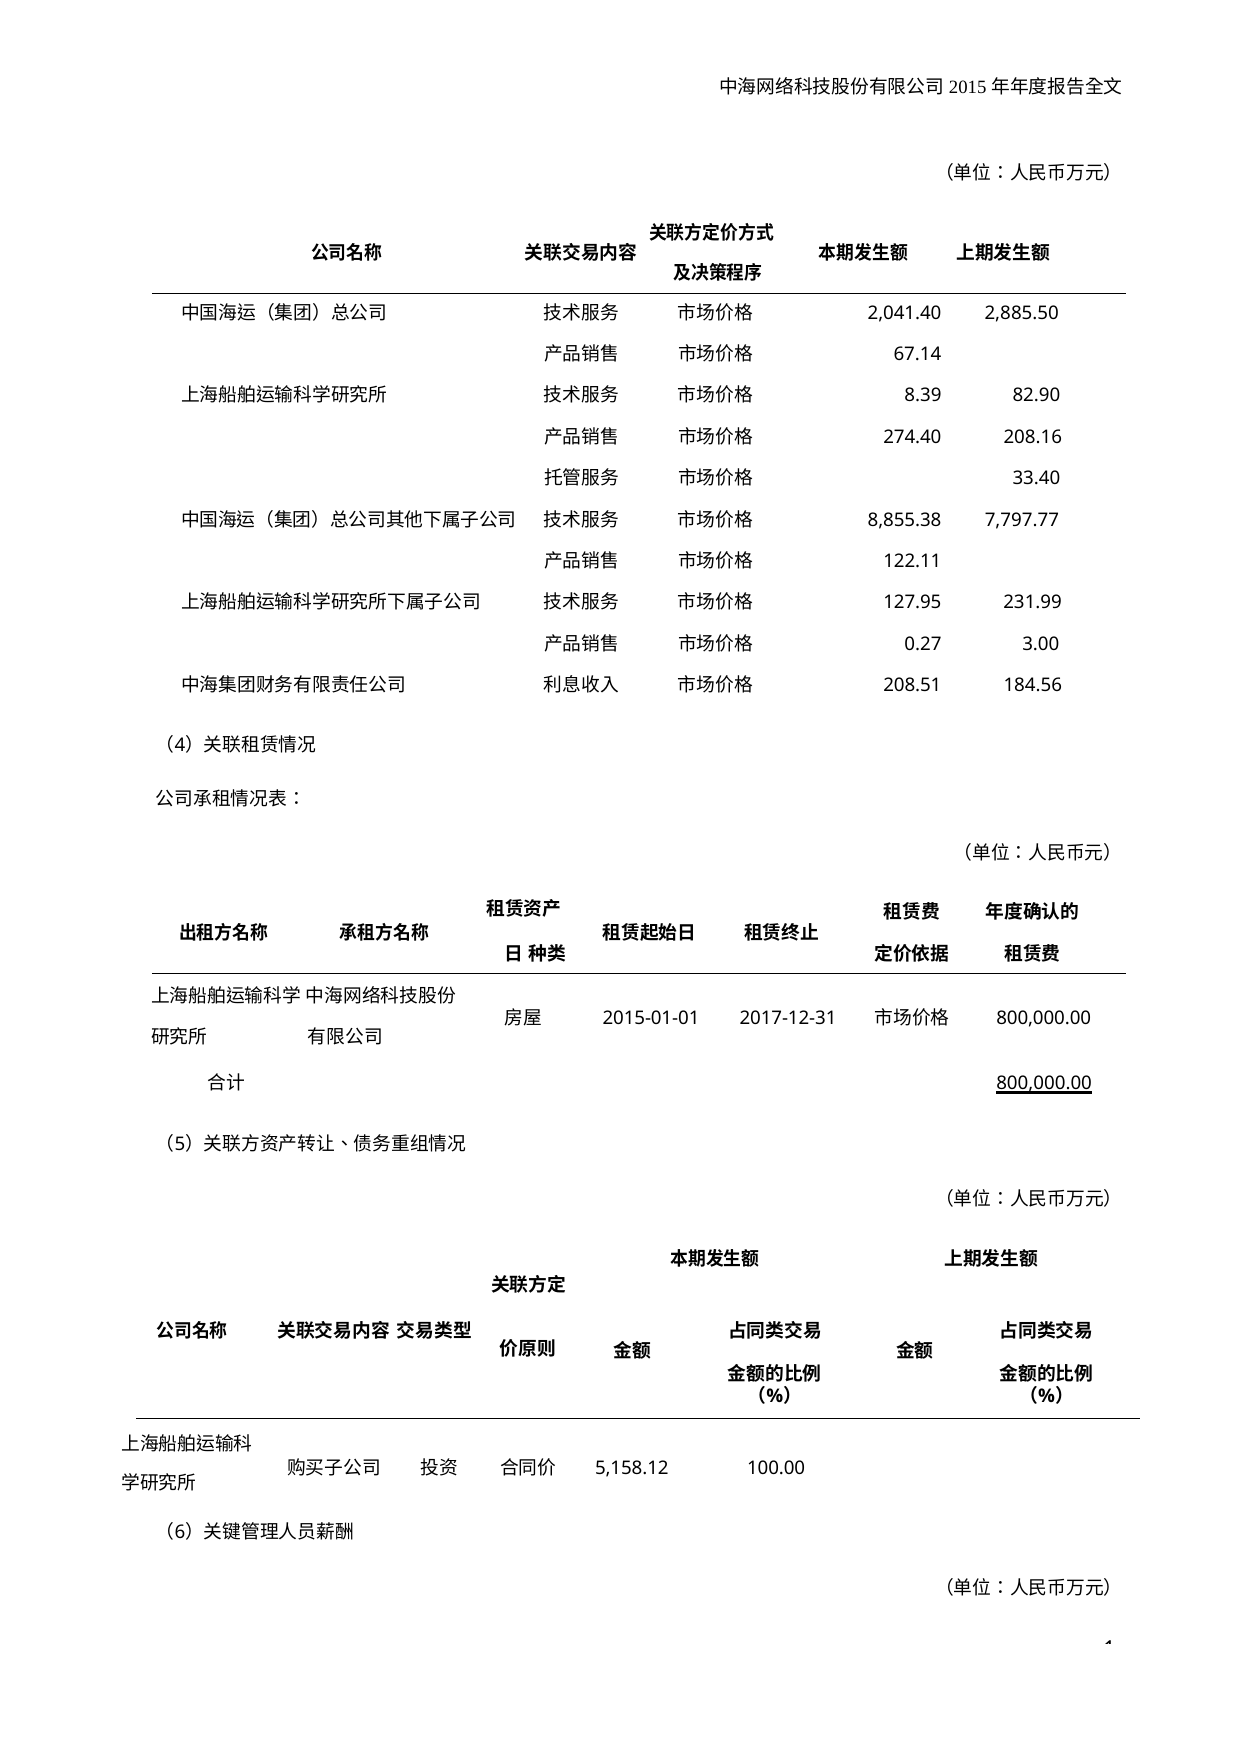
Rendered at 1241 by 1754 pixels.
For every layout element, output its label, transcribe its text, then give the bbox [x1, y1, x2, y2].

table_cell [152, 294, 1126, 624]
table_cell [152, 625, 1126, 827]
text 占同类交易 [704, 1322, 845, 1341]
text 本期发生额 上期发生额 [670, 1246, 1122, 1271]
text 公司名称 关联交易内容 交易类型 [156, 1322, 479, 1341]
text 金额 [613, 1341, 845, 1362]
text 房屋 2015-01-01 2017-12-31 市场价格 800,000.00 [504, 1007, 1122, 1029]
text 金额的比例（%） [973, 1362, 1119, 1407]
text 本期发生额 上期发生额 [818, 239, 1138, 265]
text （单位：人民币万元） [102, 159, 1122, 185]
text 上海船舶运输科学 中海网络科技股份 [151, 986, 1122, 1007]
text 占同类交易 [973, 1322, 1119, 1341]
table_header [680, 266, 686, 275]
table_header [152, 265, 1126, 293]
text 公司名称 关联交易内容 [311, 239, 639, 264]
text （单位：人民币万元） [102, 1574, 1122, 1600]
text 金额的比例（%） [704, 1362, 845, 1407]
text 上海船舶运输科 学研究所 [121, 1430, 254, 1494]
text 合计 800,000.00 [207, 1069, 1122, 1095]
text （单位：人民币万元） [102, 1186, 1122, 1211]
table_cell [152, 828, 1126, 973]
text 金额 [896, 1341, 1138, 1362]
text 关联方定 [121, 1271, 936, 1297]
text 关联方定价方式 [649, 219, 781, 245]
text 研究所 有限公司 [151, 1029, 1122, 1048]
text 价原则 [499, 1335, 558, 1361]
text 购买子公司 投资 合同价 5,158.12 100.00 [287, 1455, 1138, 1480]
text （5）关联方资产转让、债务重组情况 [156, 1130, 1122, 1155]
text （6）关键管理人员薪酬 [156, 1519, 1122, 1544]
